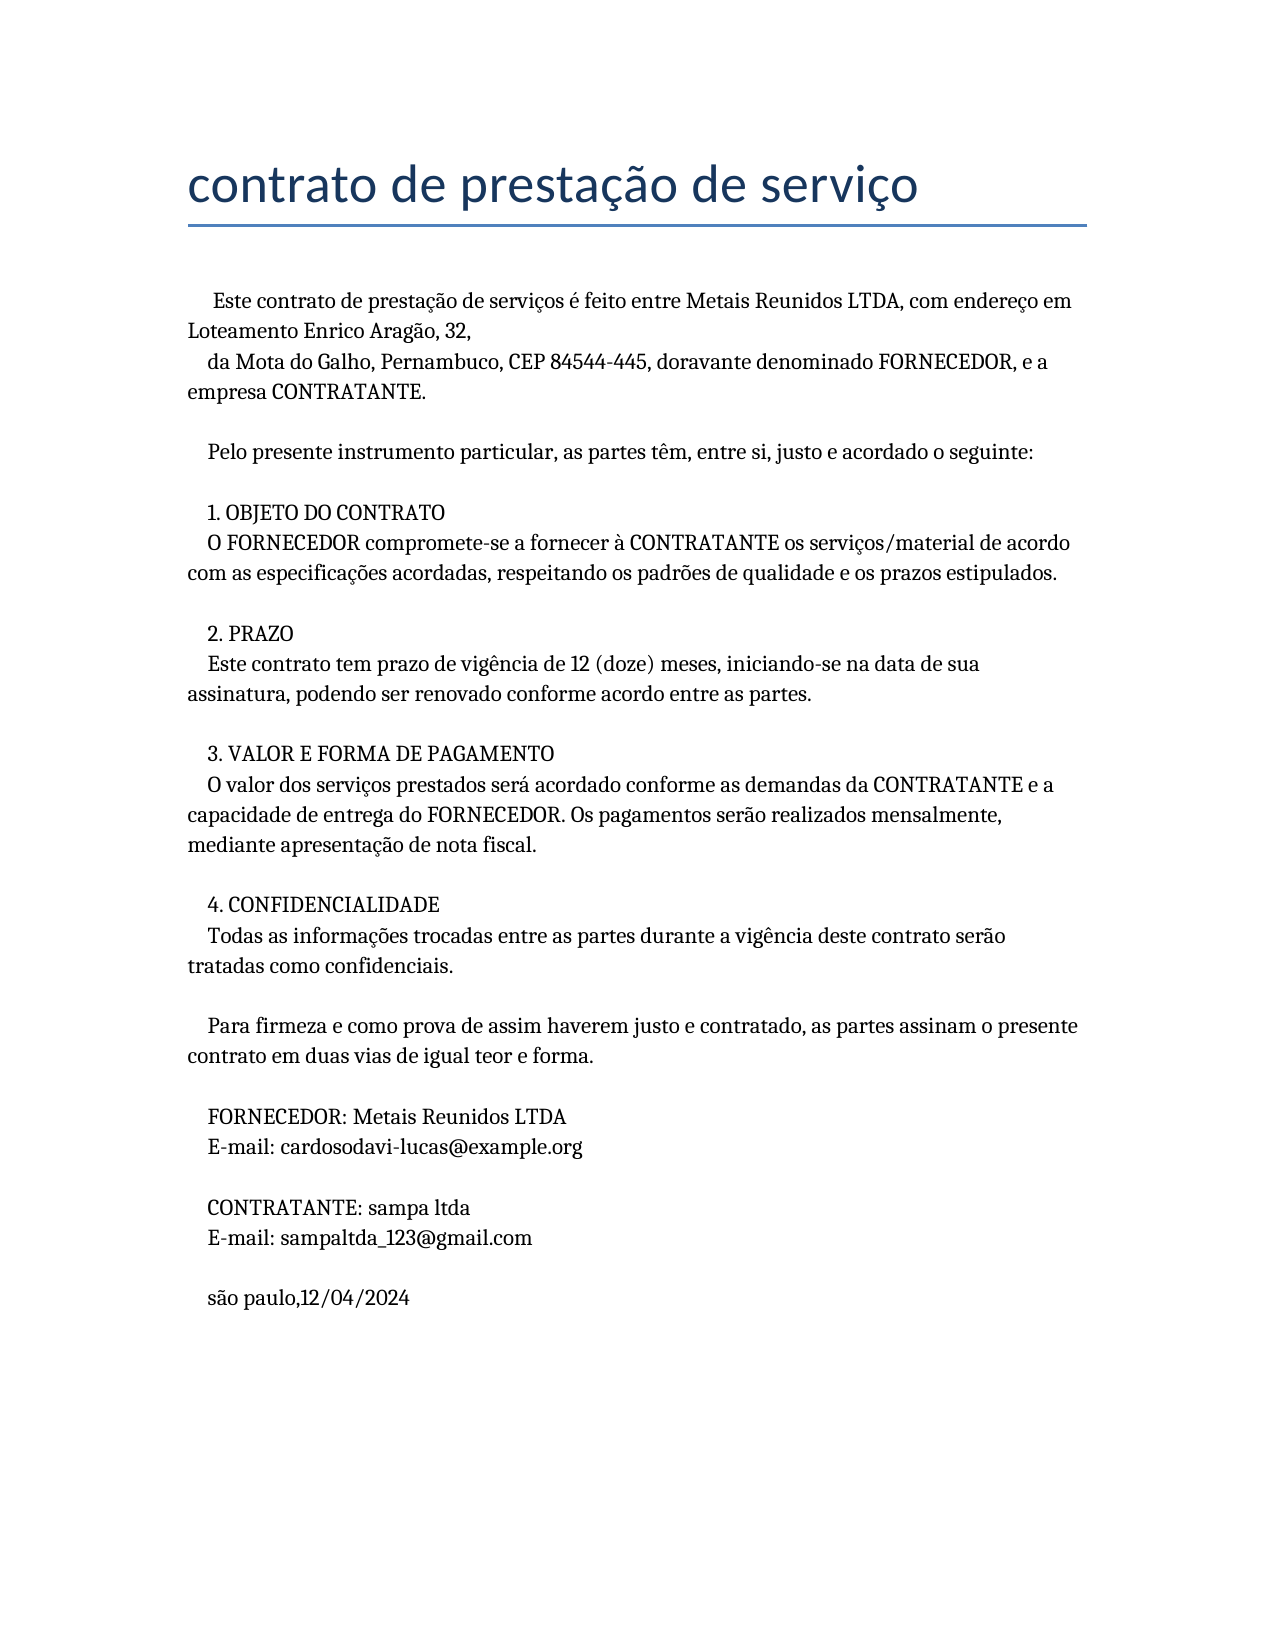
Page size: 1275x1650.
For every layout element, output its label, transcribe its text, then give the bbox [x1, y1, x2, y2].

title contrato de prestação de serviço [187, 150, 1087, 227]
text Este contrato de prestação de serviços é feito entre Metais Reunidos LTDA, com endereço em Loteamento Enrico Aragão, 32, da Mota do Galho, Pernambuco, CEP 84544-445, doravante denominado FORNECEDOR, e a empresa CONTRATANTE. Pelo presente instrumento particular, as partes têm, entre si, justo e acordado o seguinte: 1. OBJETO DO CONTRATO O FORNECEDOR compromete-se a fornecer à CONTRATANTE os serviços/material de acordo com as especificações acordadas, respeitando os padrões de qualidade e os prazos estipulados. 2. PRAZO Este contrato tem prazo de vigência de 12 (doze) meses, iniciando-se na data de sua assinatura, podendo ser renovado conforme acordo entre as partes. 3. VALOR E FORMA DE PAGAMENTO O valor dos serviços prestados será acordado conforme as demandas da CONTRATANTE e a capacidade de entrega do FORNECEDOR. Os pagamentos serão realizados mensalmente, mediante apresentação de nota fiscal. 4. CONFIDENCIALIDADE Todas as informações trocadas entre as partes durante a vigência deste contrato serão tratadas como confidenciais. Para firmeza e como prova de assim haverem justo e contratado, as partes assinam o presente contrato em duas vias de igual teor e forma. FORNECEDOR: Metais Reunidos LTDA E-mail: cardosodavi-lucas@example.org CONTRATANTE: sampa ltda E-mail: sampaltda_123@gmail.com são paulo,12/04/2024 [187, 258, 1087, 1372]
